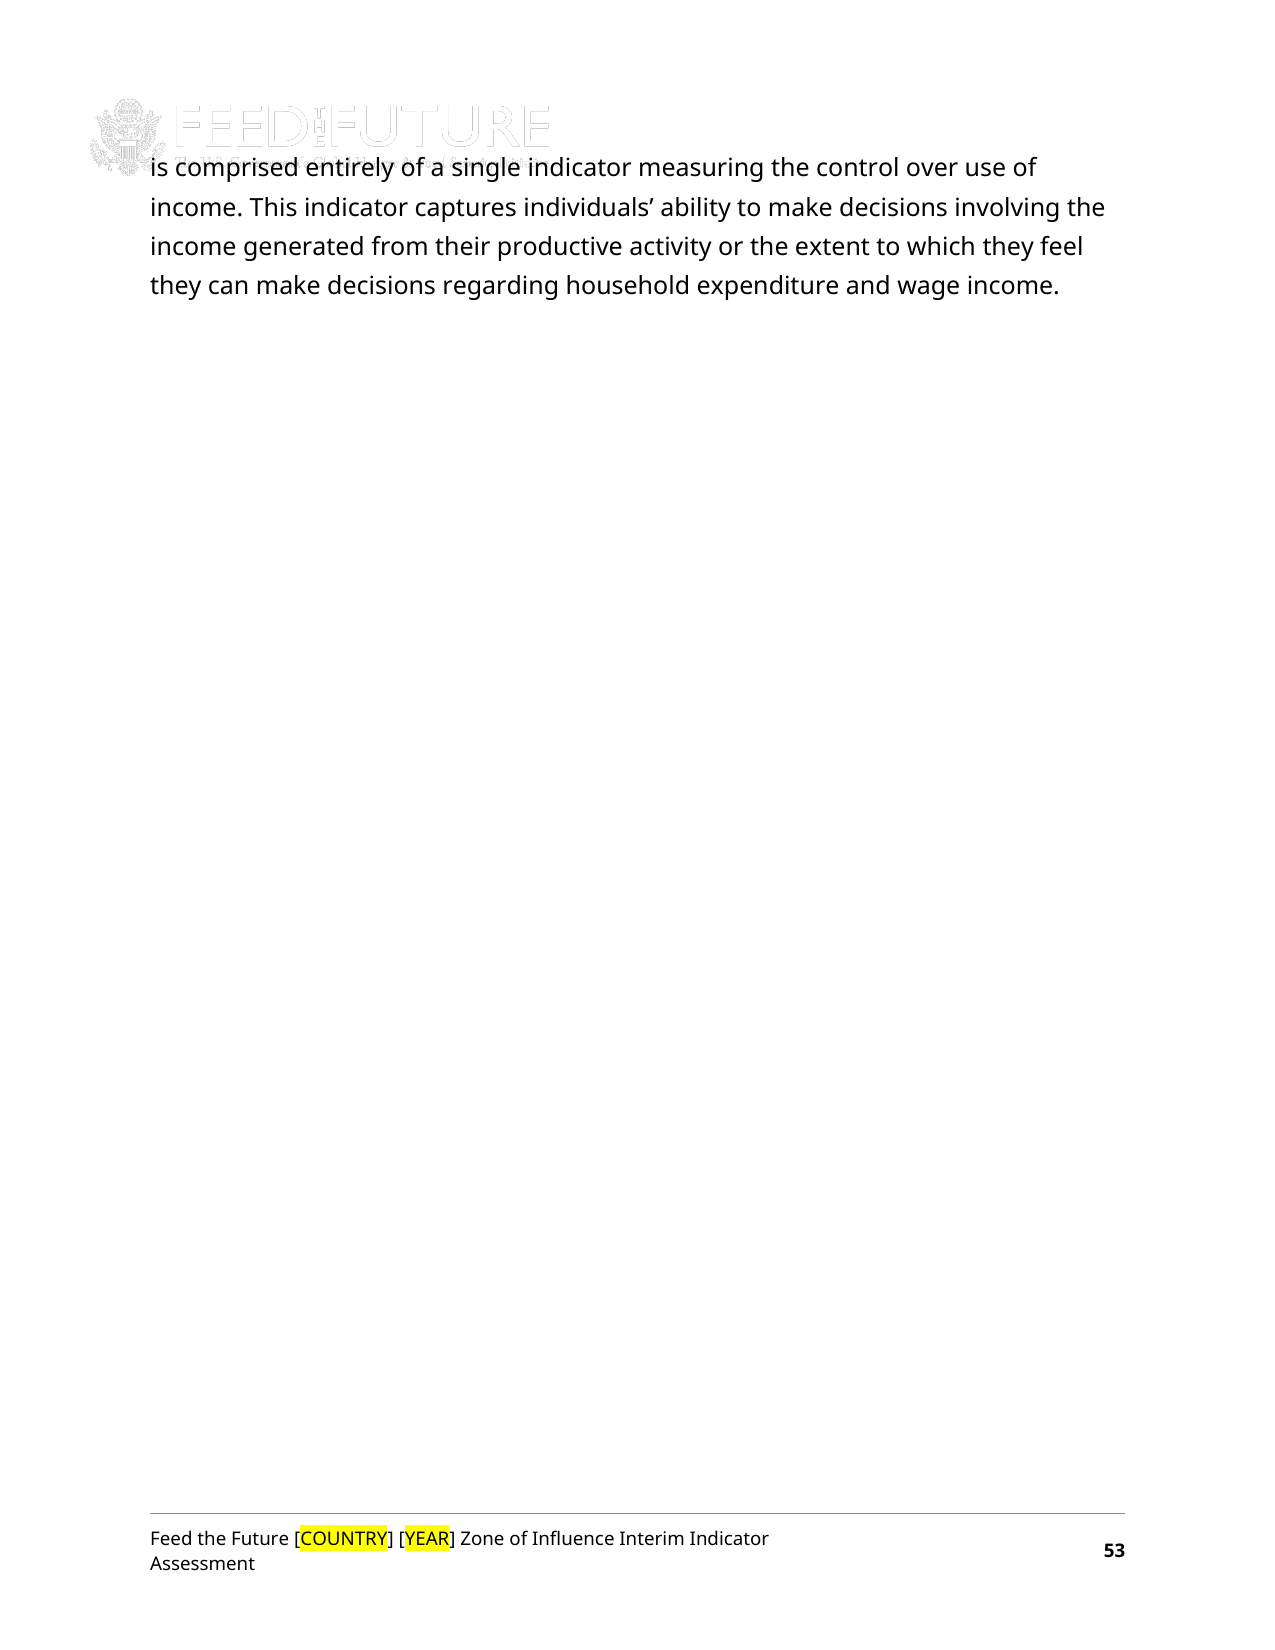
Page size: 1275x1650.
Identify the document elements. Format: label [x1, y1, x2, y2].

text [150, 150, 1125, 302]
picture [87, 72, 552, 201]
